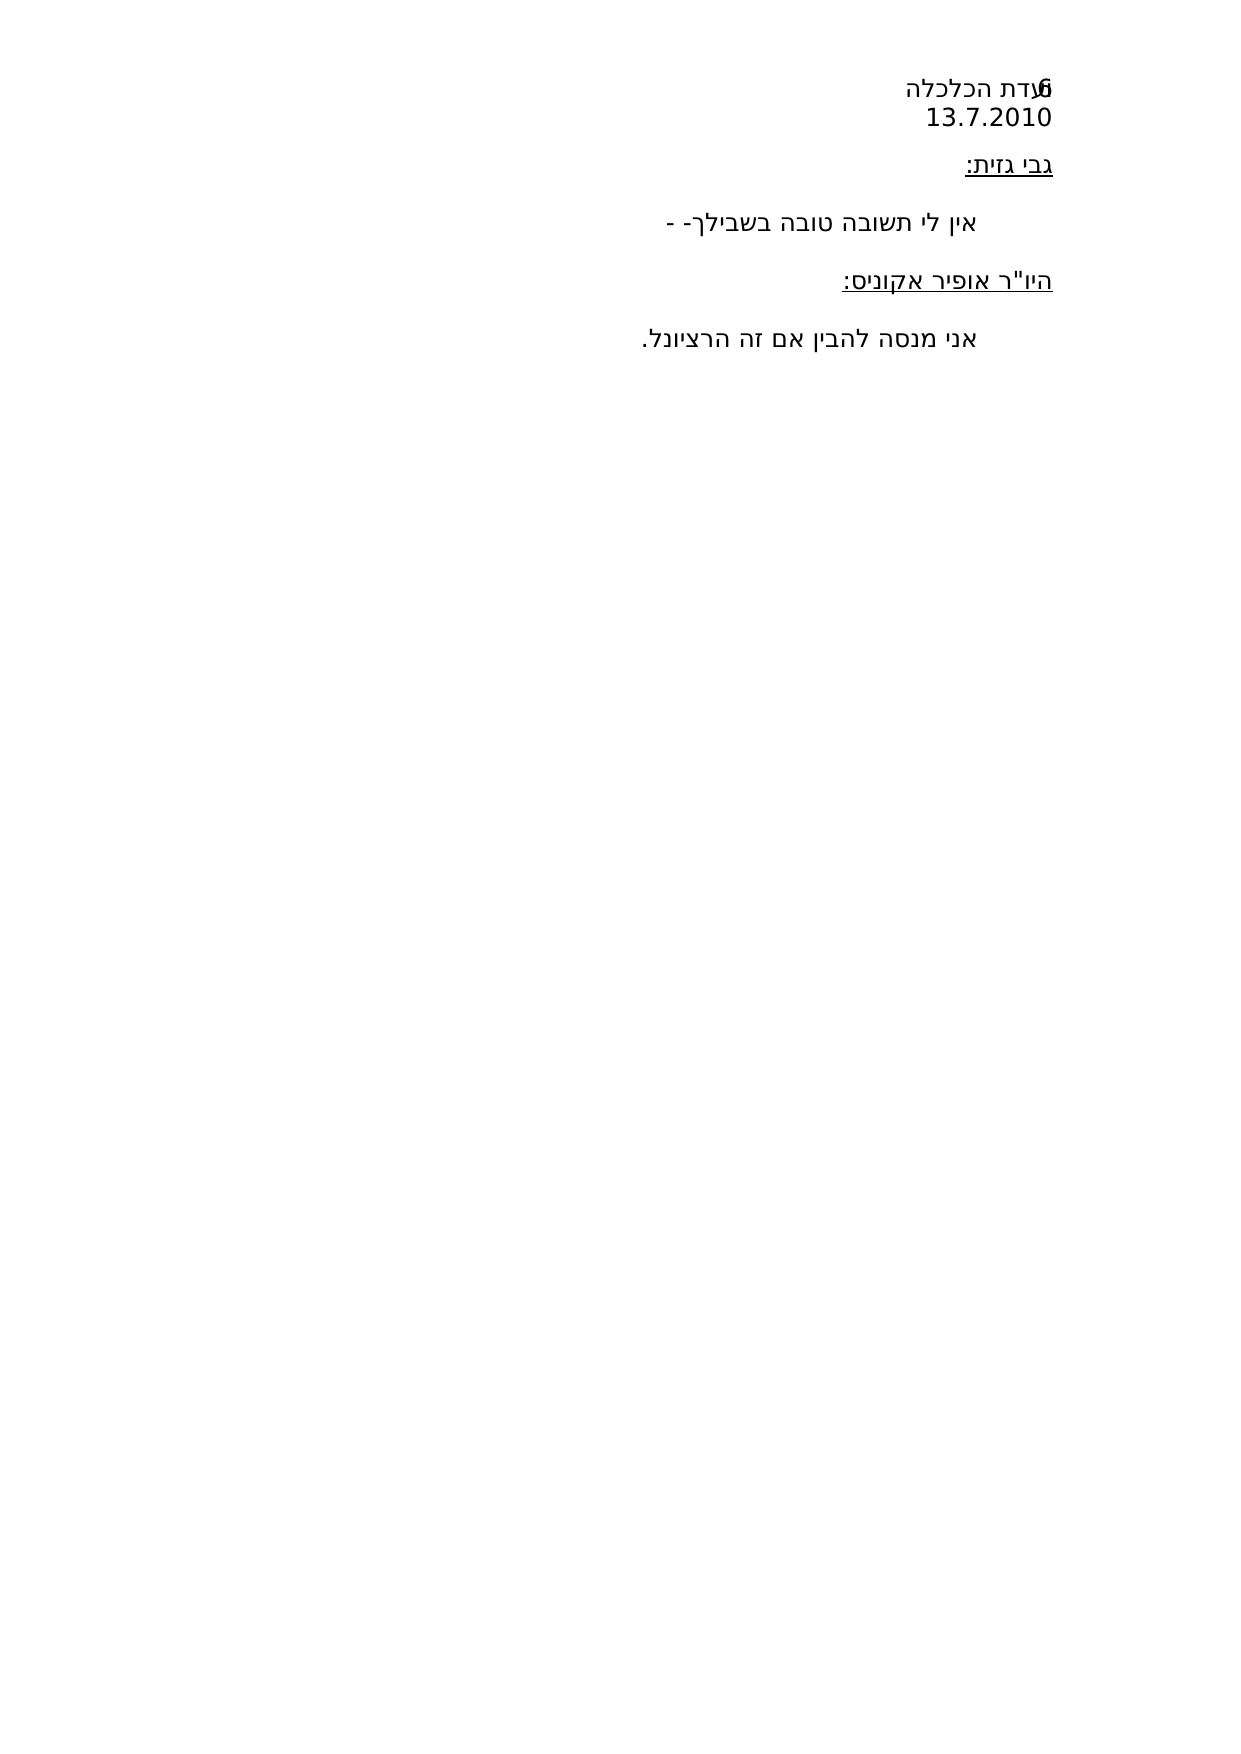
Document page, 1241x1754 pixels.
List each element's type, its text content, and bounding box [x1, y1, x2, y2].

text גבי גזית: [187, 150, 1053, 179]
text אני מנסה להבין אם זה הרציונל. [187, 324, 1053, 353]
text אין לי תשובה טובה בשבילך- - [187, 208, 1053, 237]
text היו"ר אופיר אקוניס: [187, 266, 1053, 295]
